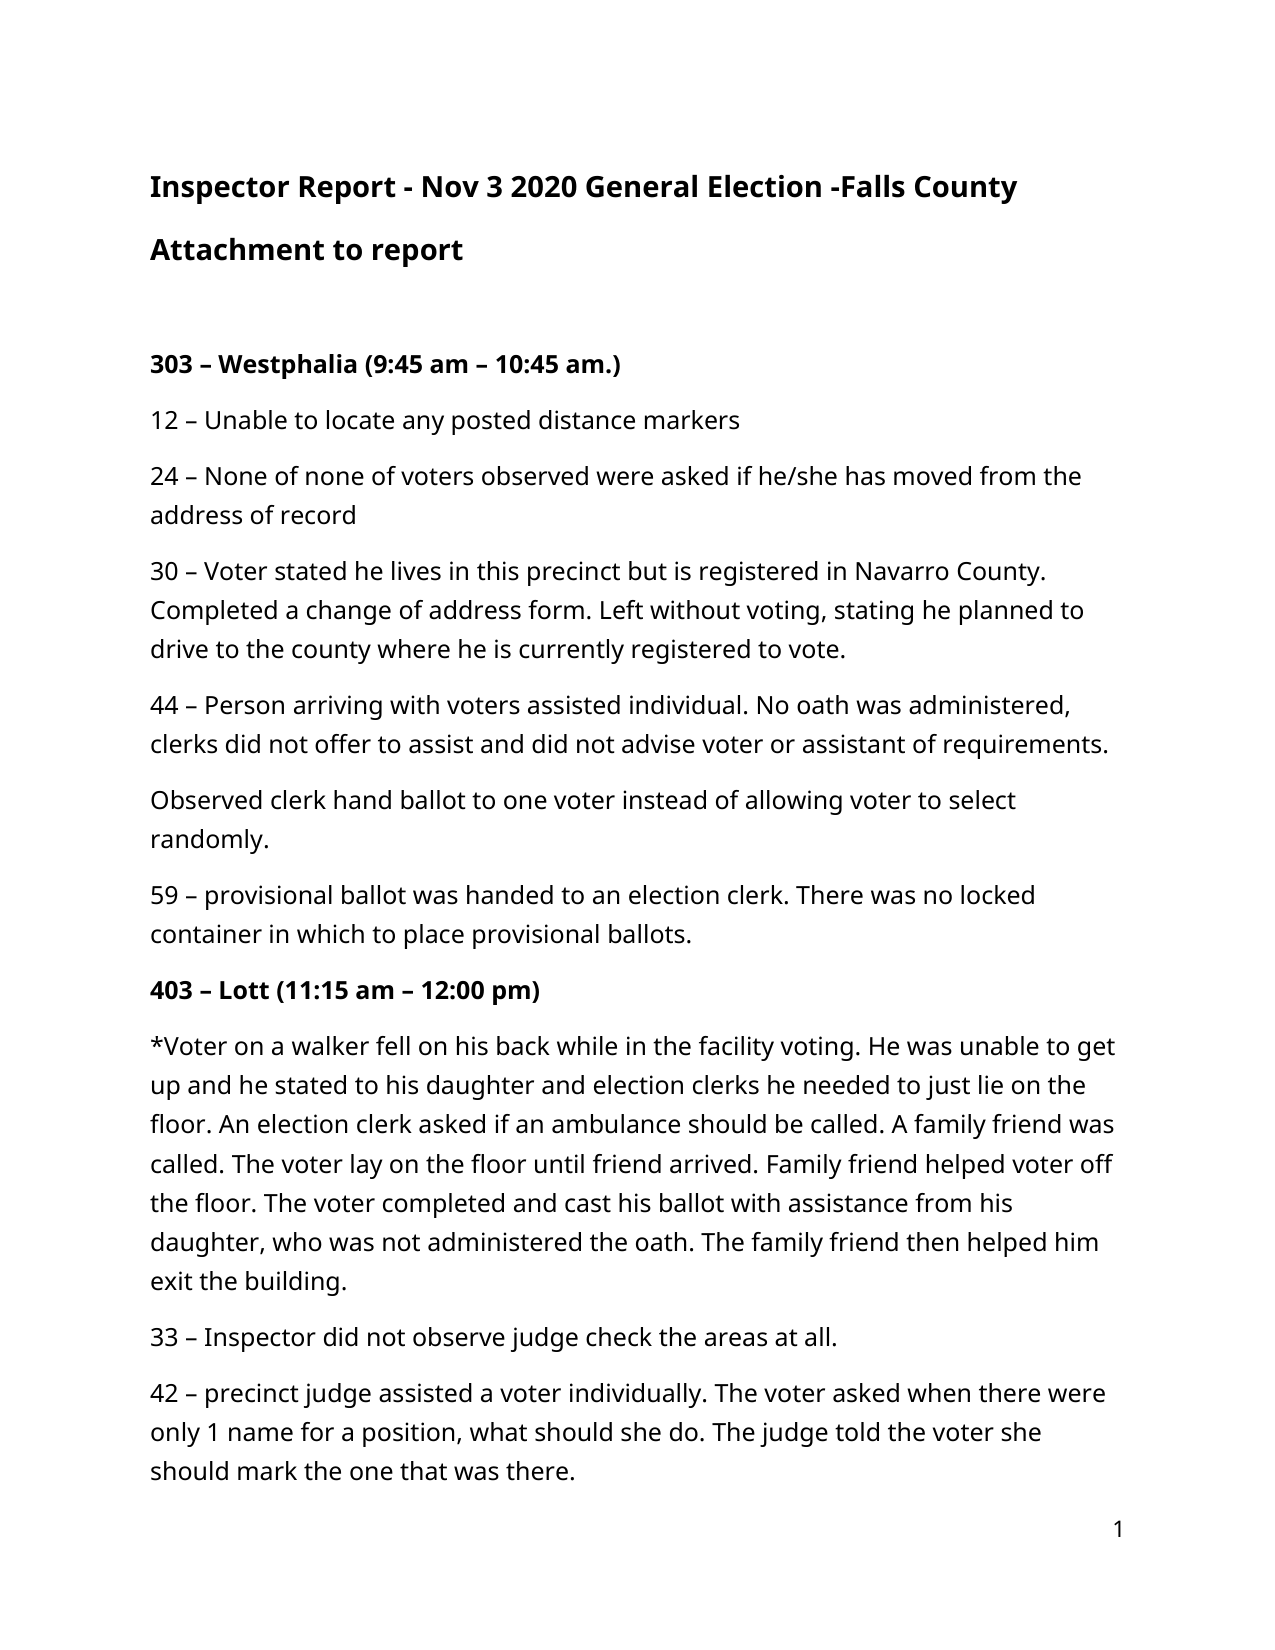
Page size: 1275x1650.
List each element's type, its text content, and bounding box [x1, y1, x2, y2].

text 44 – Person arriving with voters assisted individual. No oath was administered, clerks did not offer to assist and did not advise voter or assistant of requirements. [150, 688, 1125, 761]
text Inspector Report - Nov 3 2020 General Election -Falls County [150, 167, 1125, 206]
text 42 – precinct judge assisted a voter individually. The voter asked when there were only 1 name for a position, what should she do. The judge told the voter she should mark the one that was there. [150, 1375, 1125, 1488]
text 303 – Westphalia (9:45 am – 10:45 am.) [150, 347, 1125, 381]
text Observed clerk hand ballot to one voter instead of allowing voter to select randomly. [150, 783, 1125, 856]
text *Voter on a walker fell on his back while in the facility voting. He was unable to get up and he stated to his daughter and election clerks he needed to just lie on the floor. An election clerk asked if an ambulance should be called. A family friend was called. The voter lay on the floor until friend arrived. Family friend helped voter off the floor. The voter completed and cast his ballot with assistance from his daughter, who was not administered the oath. The family friend then helped him exit the building. [150, 1029, 1125, 1298]
text 59 – provisional ballot was handed to an election clerk. There was no locked container in which to place provisional ballots. [150, 878, 1125, 951]
text 30 – Voter stated he lives in this precinct but is registered in Navarro County. Completed a change of address form. Left without voting, stating he planned to drive to the county where he is currently registered to vote. [150, 554, 1125, 666]
text 33 – Inspector did not observe judge check the areas at all. [150, 1319, 1125, 1354]
text Attachment to report [150, 229, 1125, 269]
text 12 – Unable to locate any posted distance markers [150, 403, 1125, 437]
text 403 – Lott (11:15 am – 12:00 pm) [150, 973, 1125, 1007]
text 24 – None of none of voters observed were asked if he/she has moved from the address of record [150, 459, 1125, 532]
